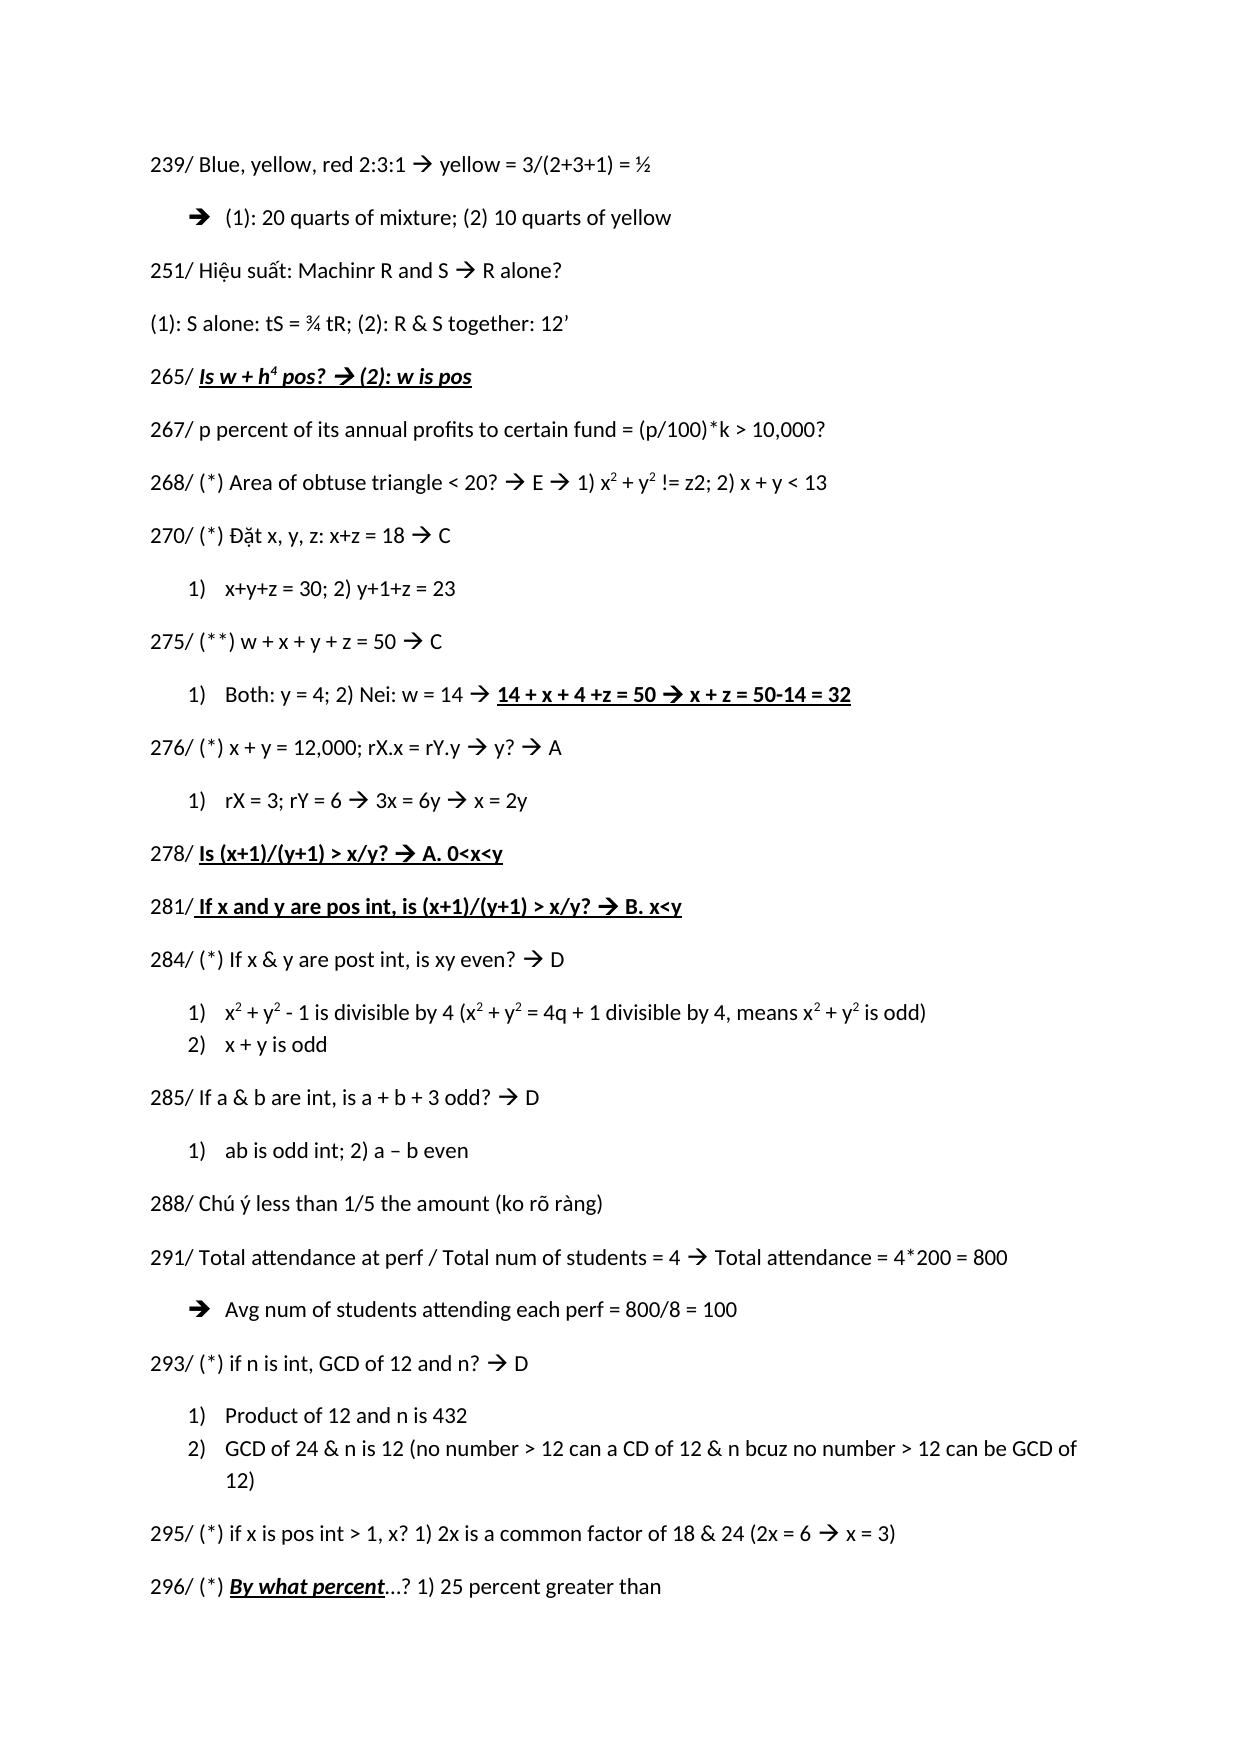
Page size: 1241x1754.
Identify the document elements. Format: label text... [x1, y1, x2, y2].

list Both: y = 4; 2) Nei: w = 14 14 + x + 4 +z = 50 x + z = 50-14 = 32 [187, 680, 1090, 708]
list (1): 20 quarts of mixture; (2) 10 quarts of yellow [187, 203, 1090, 231]
text 267/ p percent of its annual profits to certain fund = (p/100)*k > 10,000? [150, 415, 1090, 443]
text 296/ (*) By what percent…? 1) 25 percent greater than [150, 1572, 1090, 1600]
text 251/ Hiệu suất: Machinr R and S R alone? [150, 256, 1090, 284]
text 288/ Chú ý less than 1/5 the amount (ko rõ ràng) [150, 1189, 1090, 1218]
text 276/ (*) x + y = 12,000; rX.x = rY.y y? A [150, 733, 1090, 761]
text (1): S alone: tS = ¾ tR; (2): R & S together: 12’ [150, 309, 1090, 337]
text 268/ (*) Area of obtuse triangle < 20? E 1) x2 + y2 != z2; 2) x + y < 13 [150, 468, 1090, 496]
text 281/ If x and y are pos int, is (x+1)/(y+1) > x/y? B. x<y [150, 892, 1090, 920]
list rX = 3; rY = 6 3x = 6y x = 2y [187, 786, 1090, 814]
list ab is odd int; 2) a – b even [187, 1137, 1090, 1164]
text 285/ If a & b are int, is a + b + 3 odd? D [150, 1083, 1090, 1112]
text 278/ Is (x+1)/(y+1) > x/y? A. 0<x<y [150, 839, 1090, 867]
text 270/ (*) Đặt x, y, z: x+z = 18 C [150, 521, 1090, 549]
text 239/ Blue, yellow, red 2:3:1 yellow = 3/(2+3+1) = ½ [150, 150, 1090, 178]
list Product of 12 and n is 432 [187, 1402, 1090, 1430]
text 265/ Is w + h4 pos? (2): w is pos [150, 362, 1090, 390]
text 291/ Total attendance at perf / Total num of students = 4 Total attendance = 4*200 = 800 [150, 1243, 1090, 1271]
list GCD of 24 & n is 12 (no number > 12 can a CD of 12 & n bcuz no number > 12 can be GCD of 12) [187, 1434, 1090, 1494]
text 284/ (*) If x & y are post int, is xy even? D [150, 945, 1090, 973]
text 275/ (**) w + x + y + z = 50 C [150, 627, 1090, 655]
text 293/ (*) if n is int, GCD of 12 and n? D [150, 1349, 1090, 1377]
list x2 + y2 - 1 is divisible by 4 (x2 + y2 = 4q + 1 divisible by 4, means x2 + y2 is odd) [187, 998, 1090, 1026]
list x+y+z = 30; 2) y+1+z = 23 [187, 574, 1090, 602]
list Avg num of students attending each perf = 800/8 = 100 [187, 1296, 1090, 1324]
text 295/ (*) if x is pos int > 1, x? 1) 2x is a common factor of 18 & 24 (2x = 6 x = 3) [150, 1519, 1090, 1547]
list x + y is odd [187, 1031, 1090, 1058]
